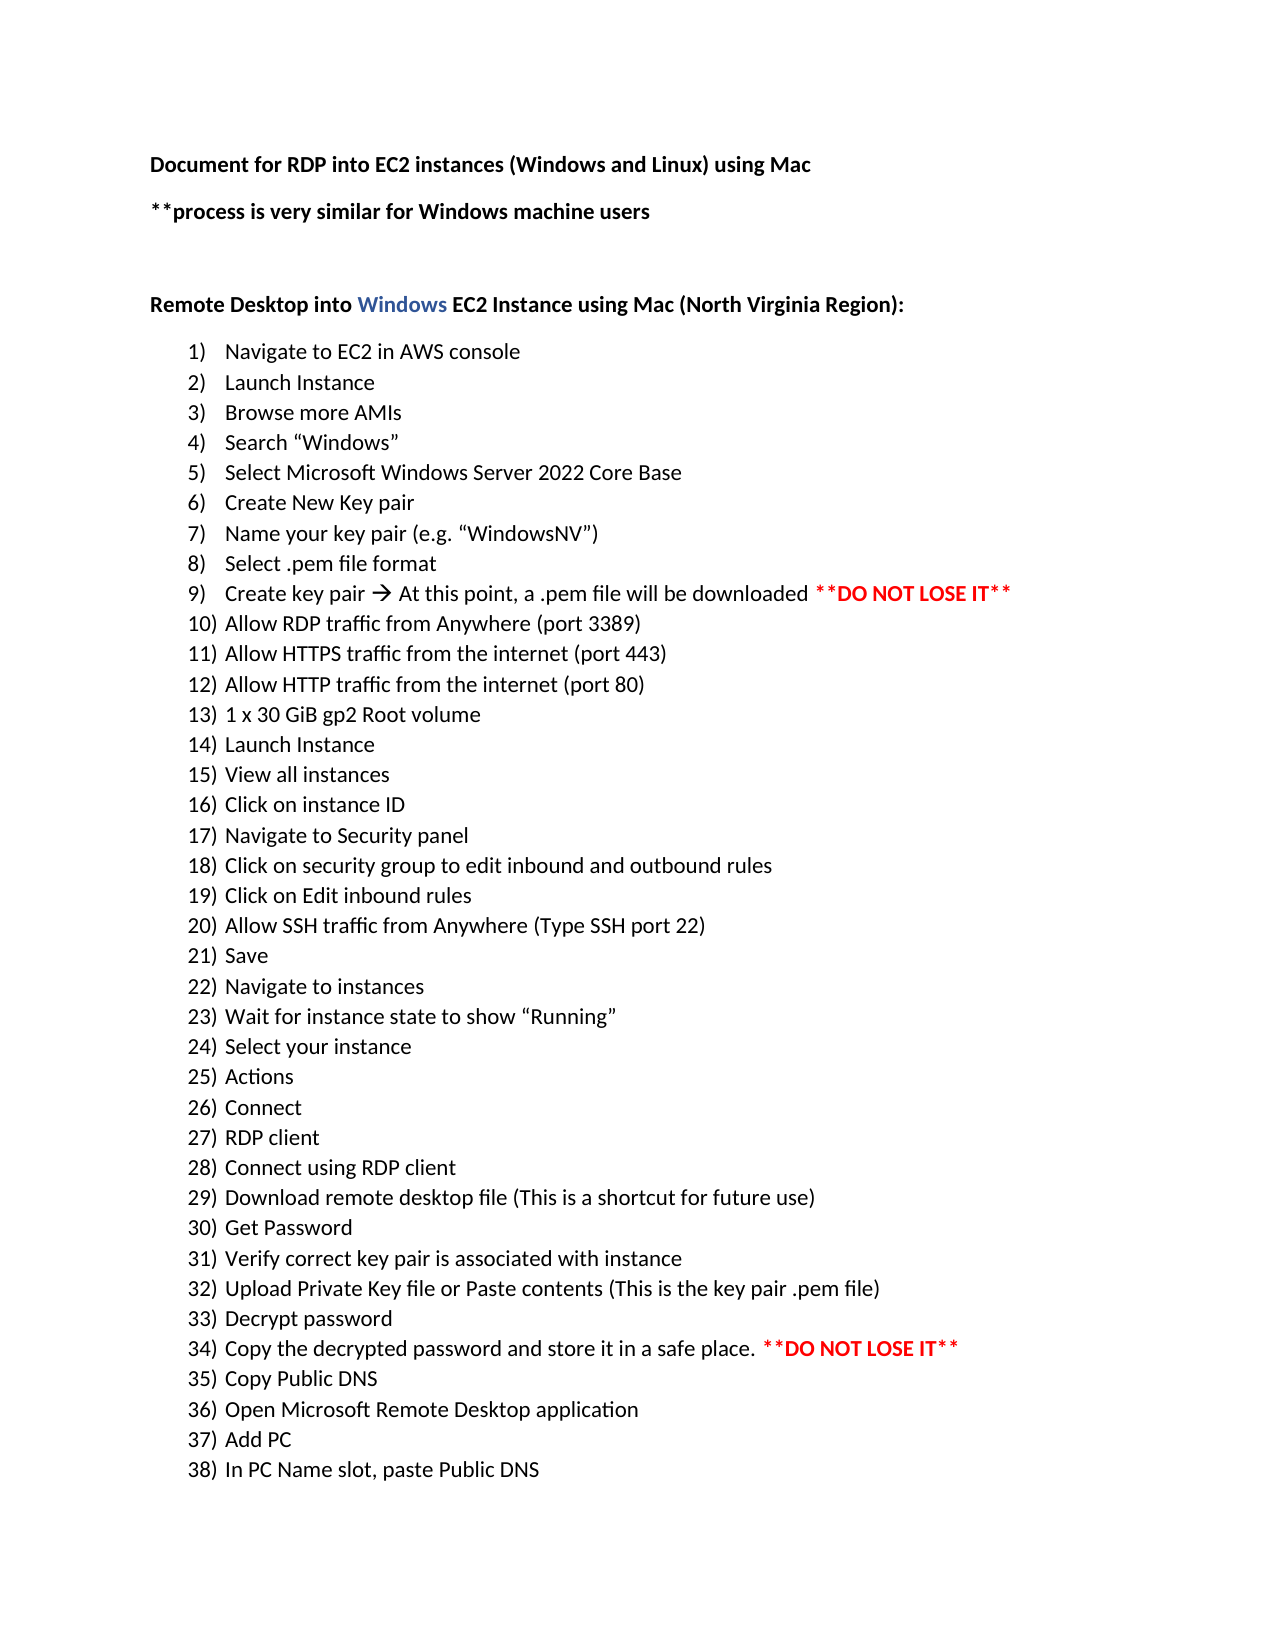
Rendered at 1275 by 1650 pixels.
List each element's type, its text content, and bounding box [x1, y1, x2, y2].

text Document for RDP into EC2 instances (Windows and Linux) using Mac [150, 150, 1125, 178]
list Copy the decrypted password and store it in a safe place. **DO NOT LOSE IT** [187, 1334, 1125, 1362]
list Verify correct key pair is associated with instance [187, 1244, 1125, 1272]
list Copy Public DNS [187, 1364, 1125, 1393]
list In PC Name slot, paste Public DNS [187, 1455, 1125, 1483]
list Wait for instance state to show “Running” [187, 1002, 1125, 1030]
list Click on Edit inbound rules [187, 881, 1125, 909]
list Launch Instance [187, 368, 1125, 396]
list Search “Windows” [187, 428, 1125, 456]
list Connect using RDP client [187, 1153, 1125, 1181]
list Click on security group to edit inbound and outbound rules [187, 851, 1125, 879]
list Download remote desktop file (This is a shortcut for future use) [187, 1183, 1125, 1211]
list Allow SSH traffic from Anywhere (Type SSH port 22) [187, 911, 1125, 939]
list Add PC [187, 1425, 1125, 1453]
list View all instances [187, 760, 1125, 788]
list Allow HTTP traffic from the internet (port 80) [187, 670, 1125, 698]
list Browse more AMIs [187, 398, 1125, 426]
list Name your key pair (e.g. “WindowsNV”) [187, 519, 1125, 547]
list Navigate to EC2 in AWS console [187, 337, 1125, 366]
list Launch Instance [187, 730, 1125, 758]
list Allow RDP traffic from Anywhere (port 3389) [187, 609, 1125, 637]
list Navigate to instances [187, 972, 1125, 1000]
list Upload Private Key file or Paste contents (This is the key pair .pem file) [187, 1274, 1125, 1302]
text **process is very similar for Windows machine users [150, 197, 1125, 225]
list Select your instance [187, 1032, 1125, 1060]
text Remote Desktop into Windows EC2 Instance using Mac (North Virginia Region): [150, 291, 1125, 319]
list Allow HTTPS traffic from the internet (port 443) [187, 639, 1125, 668]
list Select .pem file format [187, 549, 1125, 577]
list Save [187, 942, 1125, 970]
list Navigate to Security panel [187, 821, 1125, 849]
list Actions [187, 1062, 1125, 1091]
list RDP client [187, 1123, 1125, 1151]
list 1 x 30 GiB gp2 Root volume [187, 700, 1125, 728]
list Connect [187, 1093, 1125, 1121]
list Open Microsoft Remote Desktop application [187, 1395, 1125, 1423]
list Create New Key pair [187, 488, 1125, 517]
list Create key pair At this point, a .pem file will be downloaded **DO NOT LOSE IT** [187, 579, 1125, 607]
list Get Password [187, 1213, 1125, 1242]
list Select Microsoft Windows Server 2022 Core Base [187, 458, 1125, 486]
list Decrypt password [187, 1304, 1125, 1332]
list Click on instance ID [187, 791, 1125, 819]
